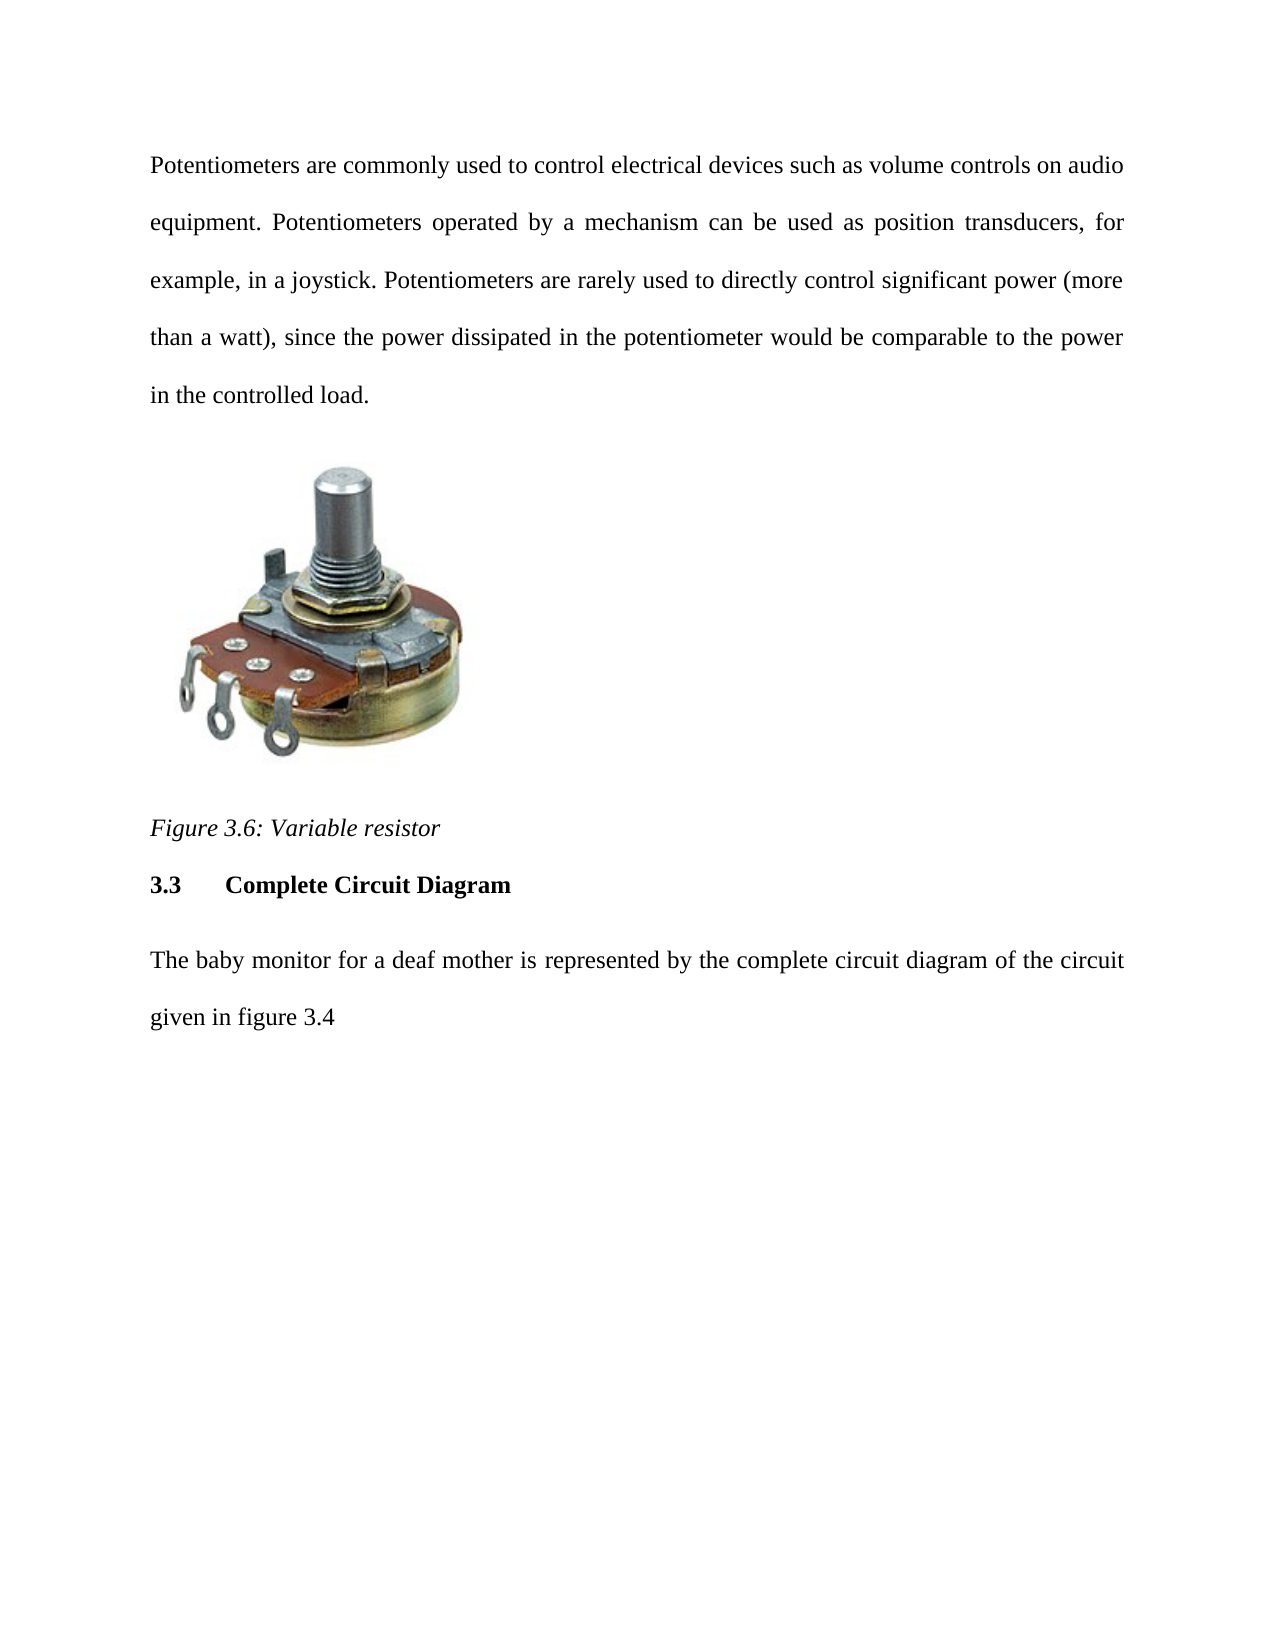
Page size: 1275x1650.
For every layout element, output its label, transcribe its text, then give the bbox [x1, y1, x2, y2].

text Potentiometers are commonly used to control electrical devices such as volume controls on audio equipment. Potentiometers operated by a mechanism can be used as position transducers, for example, in a joystick. Potentiometers are rarely used to directly control significant power (more than a watt), since the power dissipated in the potentiometer would be comparable to the power in the controlled load. [150, 150, 1125, 409]
text 3.3 Complete Circuit Diagram [150, 871, 1125, 899]
picture [150, 437, 494, 786]
text Figure 3.6: Variable resistor [150, 813, 1125, 842]
text The baby monitor for a deaf mother is represented by the complete circuit diagram of the circuit given in figure 3.4 [150, 945, 1125, 1031]
